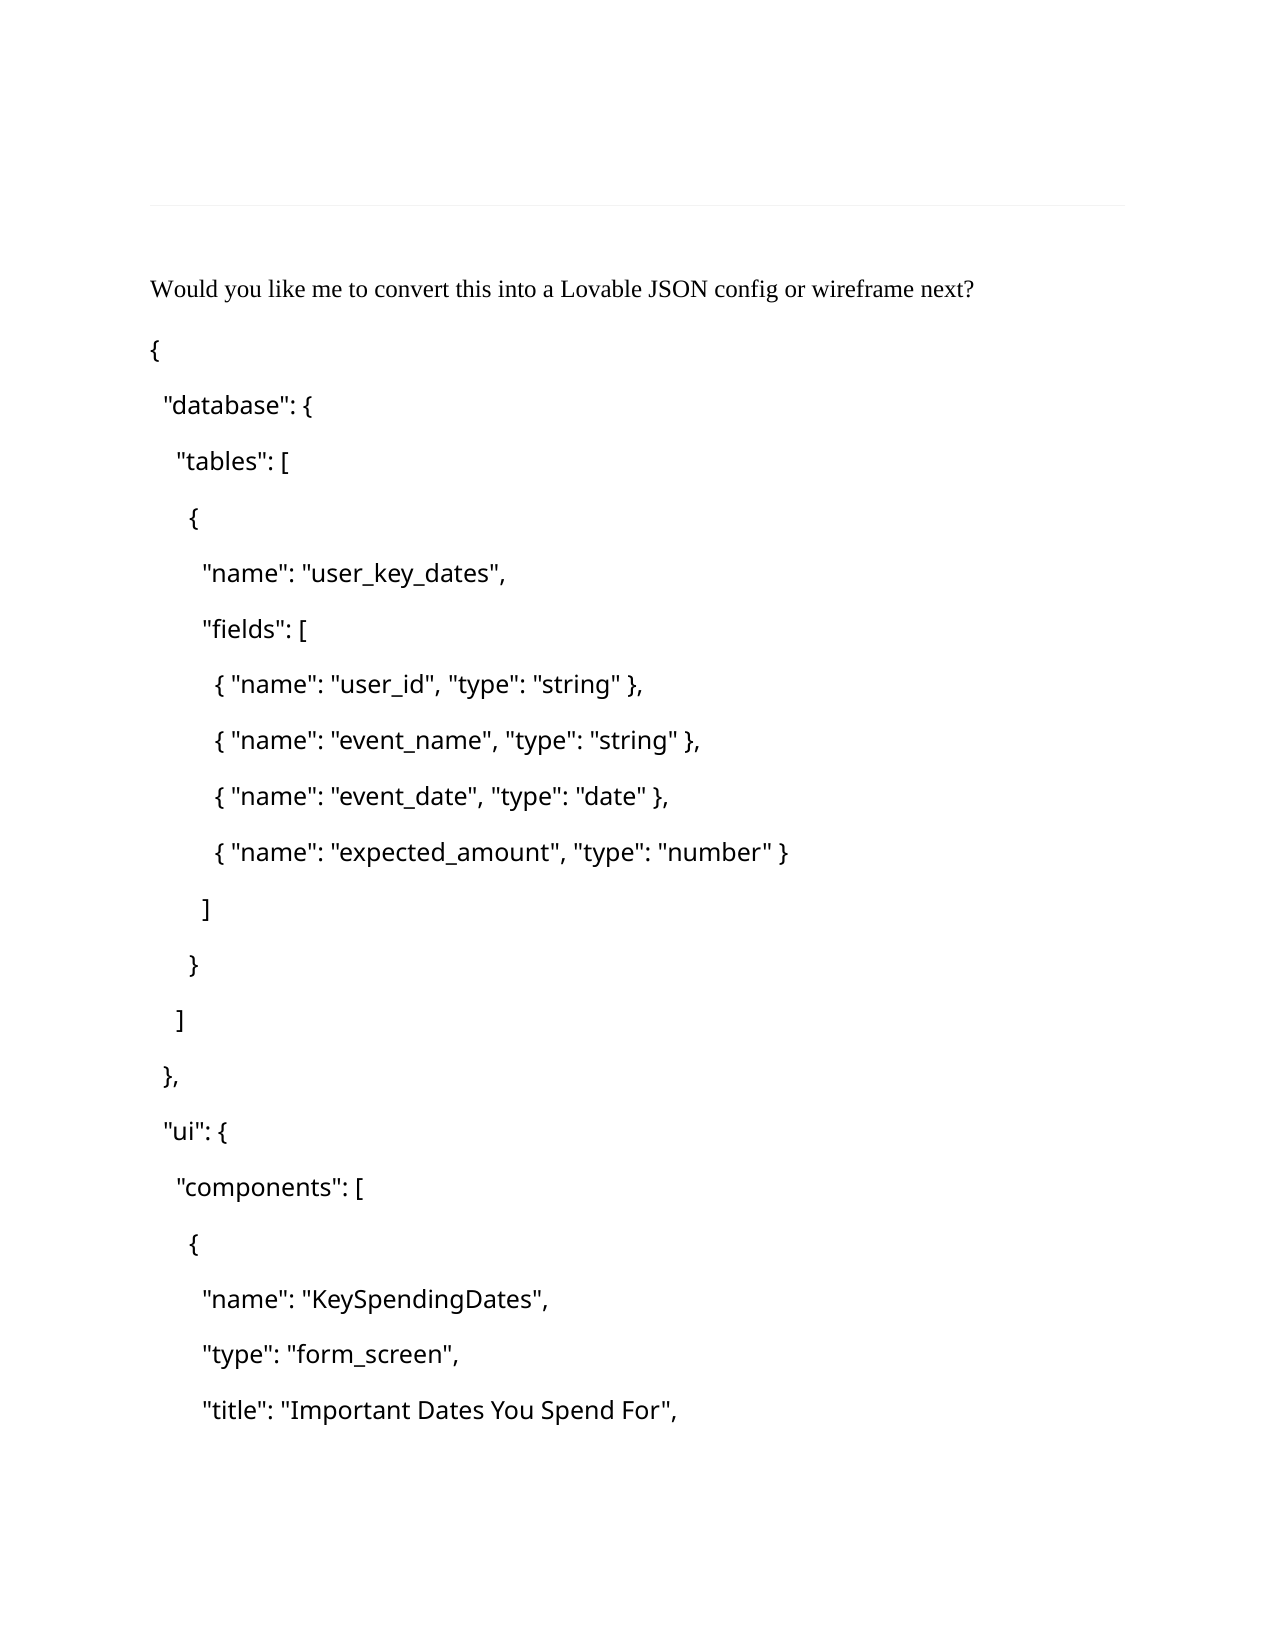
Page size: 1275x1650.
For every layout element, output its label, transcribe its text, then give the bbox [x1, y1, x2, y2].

text { "name": "expected_amount", "type": "number" } [150, 834, 1125, 869]
text "fields": [ [150, 611, 1125, 645]
text "ui": { [150, 1114, 1125, 1148]
text "components": [ [150, 1169, 1125, 1204]
text { [150, 1225, 1125, 1259]
text ] [150, 890, 1125, 924]
text "tables": [ [150, 444, 1125, 478]
text Would you like me to convert this into a Lovable JSON config or wireframe next? [150, 274, 1125, 303]
text "type": "form_screen", [150, 1337, 1125, 1371]
text } [150, 946, 1125, 980]
text "name": "user_key_dates", [150, 555, 1125, 589]
text }, [150, 1058, 1125, 1092]
text { [150, 332, 1125, 366]
text "database": { [150, 388, 1125, 422]
text "title": "Important Dates You Spend For", [150, 1393, 1125, 1427]
text { "name": "event_date", "type": "date" }, [150, 779, 1125, 813]
text ] [150, 1002, 1125, 1036]
text { "name": "user_id", "type": "string" }, [150, 667, 1125, 701]
text "name": "KeySpendingDates", [150, 1281, 1125, 1315]
text { "name": "event_name", "type": "string" }, [150, 723, 1125, 757]
text { [150, 499, 1125, 534]
